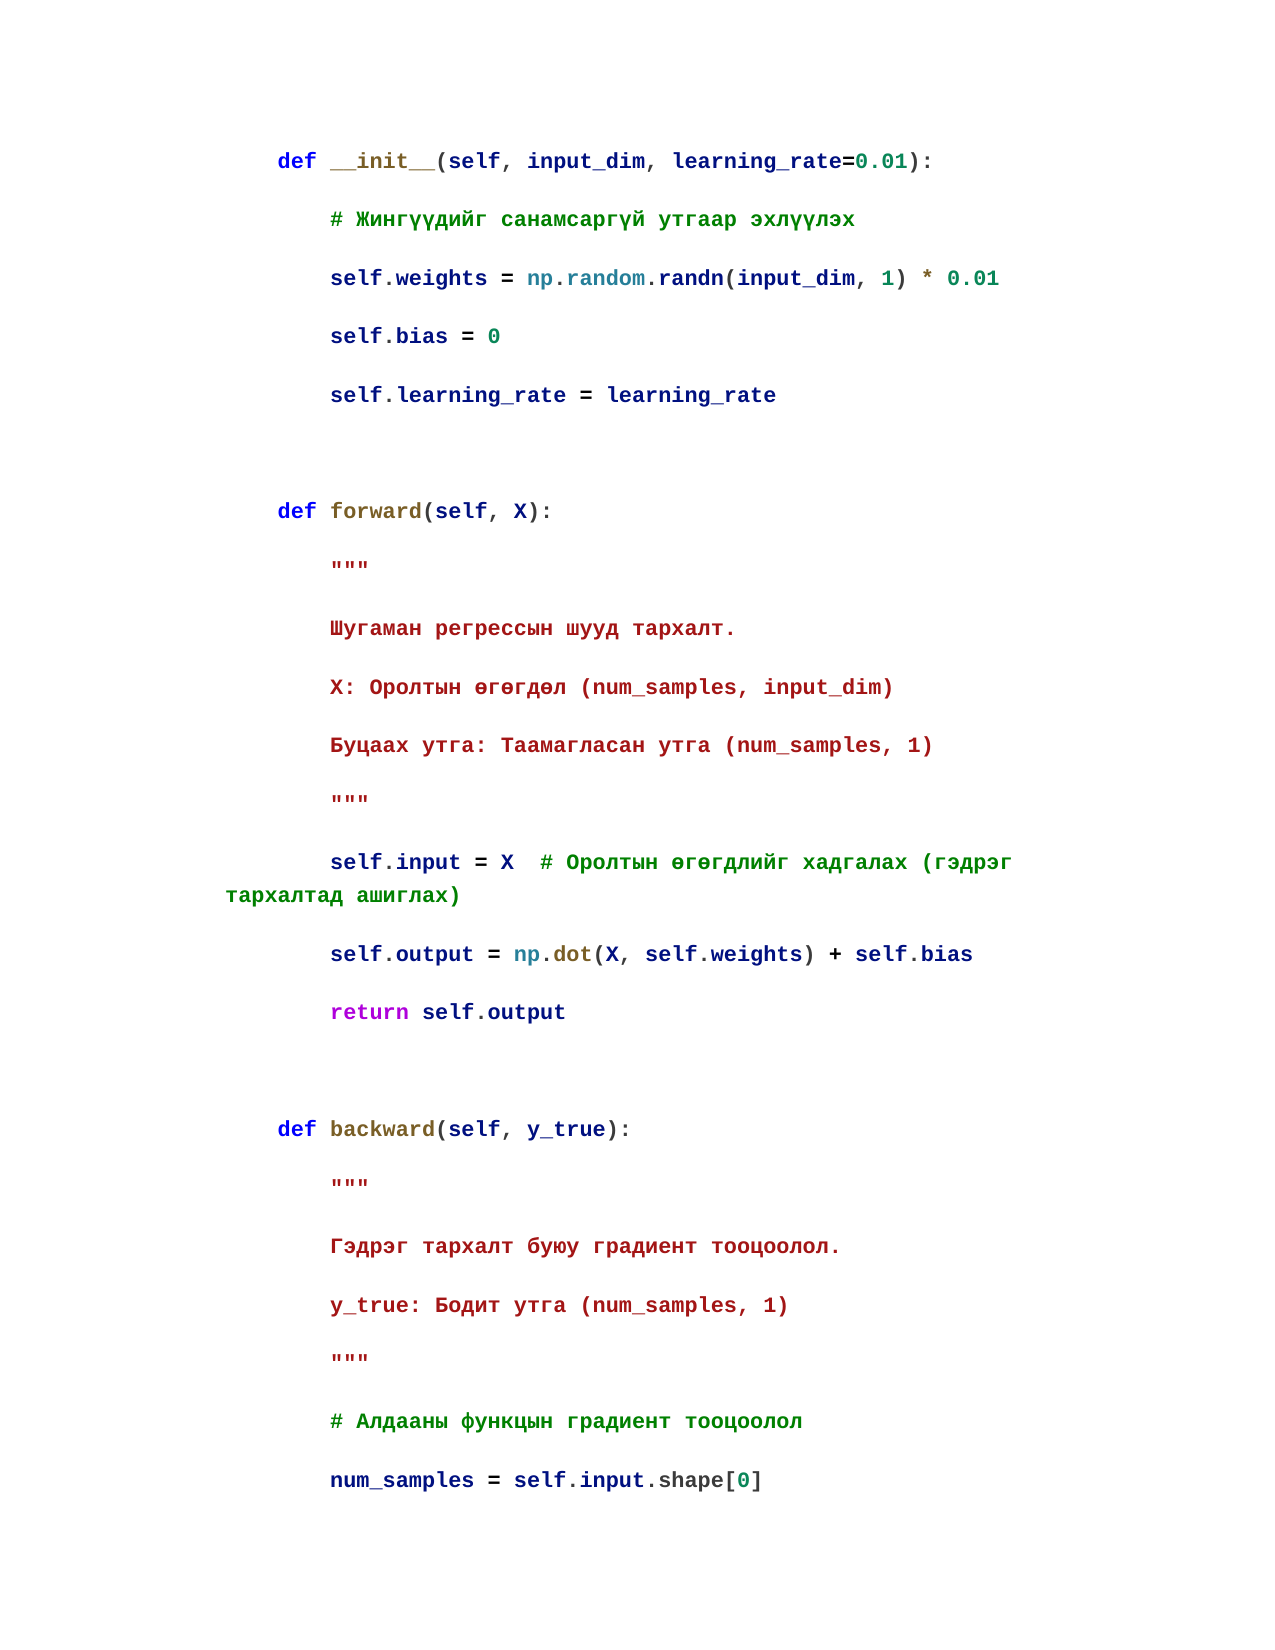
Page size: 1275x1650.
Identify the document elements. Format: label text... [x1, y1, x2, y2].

text self.input = X # Оролтын өгөгдлийг хадгалах (гэдрэг тархалтад ашиглах) [225, 851, 1125, 909]
text self.weights = np.random.randn(input_dim, 1) * 0.01 [225, 267, 1125, 292]
text # Алдааны функцын градиент тооцоолол [225, 1411, 1125, 1435]
text # Жингүүдийг санамсаргүй утгаар эхлүүлэх [225, 208, 1125, 233]
text """ [225, 559, 1125, 584]
text def backward(self, y_true): [225, 1118, 1125, 1143]
text Гэдрэг тархалт буюу градиент тооцоолол. [225, 1235, 1125, 1260]
text def __init__(self, input_dim, learning_rate=0.01): [225, 150, 1125, 175]
text X: Оролтын өгөгдөл (num_samples, input_dim) [225, 676, 1125, 701]
text self.output = np.dot(X, self.weights) + self.bias [225, 943, 1125, 968]
text def forward(self, X): [225, 501, 1125, 525]
text """ [225, 1352, 1125, 1377]
text Буцаах утга: Таамагласан утга (num_samples, 1) [225, 734, 1125, 759]
text self.bias = 0 [225, 325, 1125, 350]
text return self.output [225, 1002, 1125, 1026]
text num_samples = self.input.shape[0] [225, 1469, 1125, 1494]
text """ [225, 793, 1125, 818]
text y_true: Бодит утга (num_samples, 1) [225, 1294, 1125, 1318]
text self.learning_rate = learning_rate [225, 384, 1125, 408]
text Шугаман регрессын шууд тархалт. [225, 617, 1125, 642]
text """ [225, 1177, 1125, 1202]
